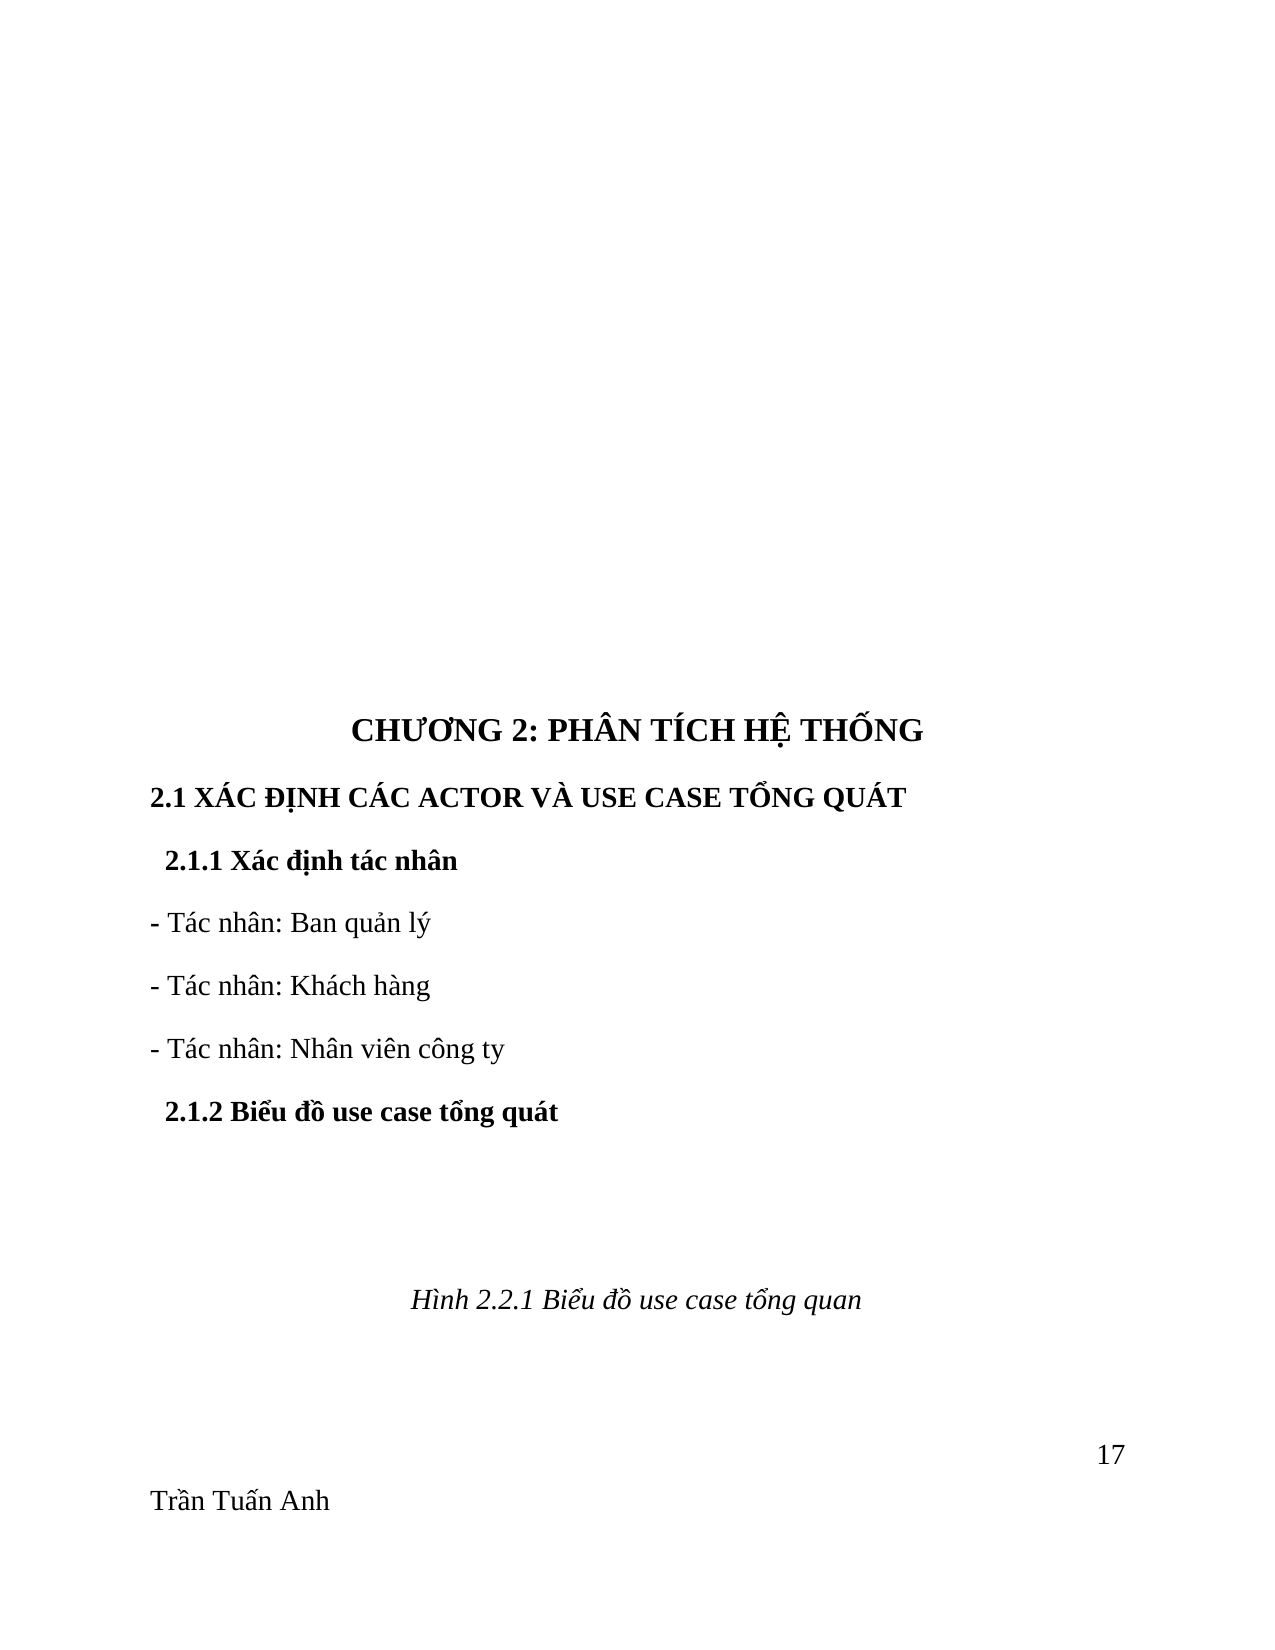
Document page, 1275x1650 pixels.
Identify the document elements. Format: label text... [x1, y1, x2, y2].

text 2.1.2 Biểu đồ use case tổng quát [150, 1094, 1125, 1128]
text 2.1 XÁC ĐỊNH CÁC ACTOR VÀ USE CASE TỔNG QUÁT [150, 780, 1125, 813]
text CHƯƠNG 2: PHÂN TÍCH HỆ THỐNG [150, 710, 1125, 748]
text - Tác nhân: Nhân viên công ty [150, 1031, 1125, 1065]
text 2.1.1 Xác định tác nhân [150, 843, 1125, 876]
text Hình 2.2.1 Biểu đồ use case tổng quan [150, 1282, 1125, 1316]
text - Tác nhân: Ban quản lý [150, 906, 1125, 939]
text - Tác nhân: Khách hàng [150, 968, 1125, 1002]
